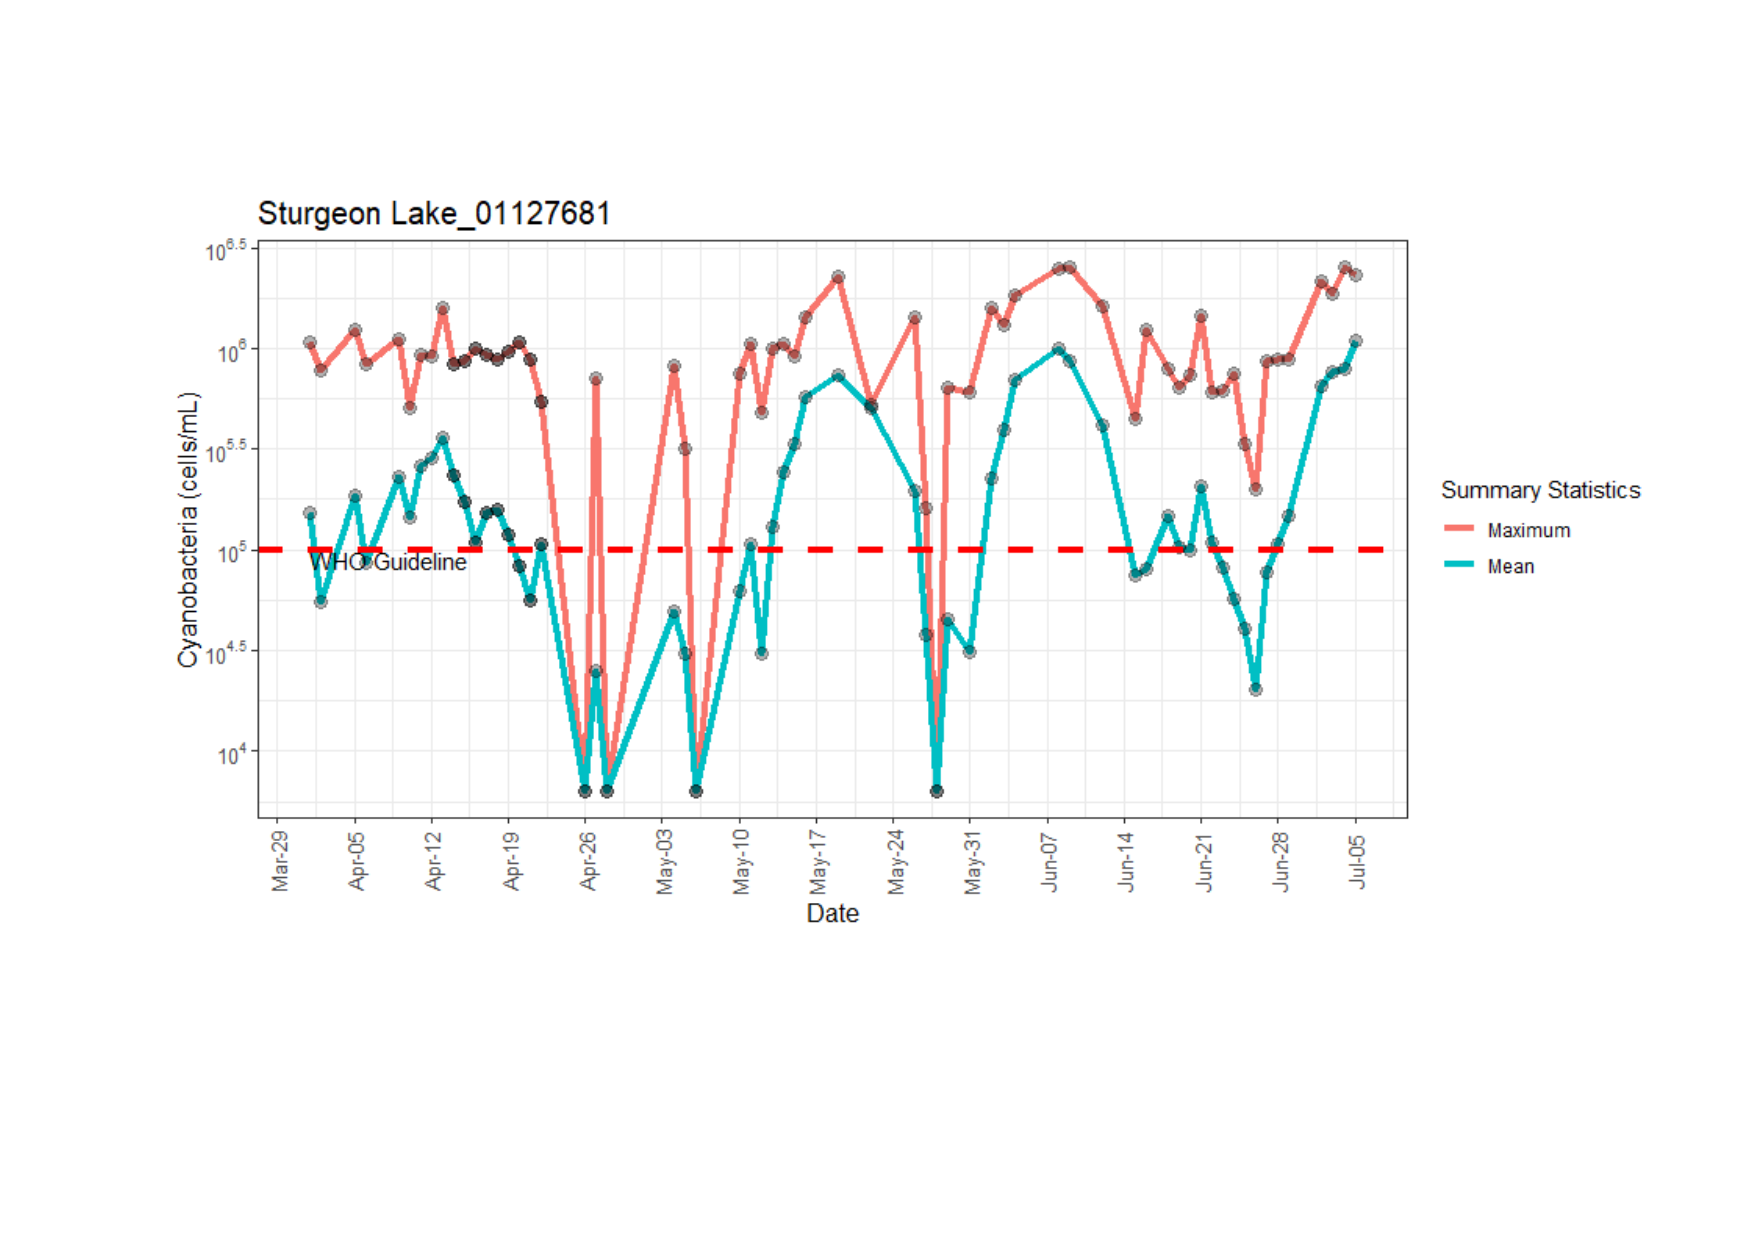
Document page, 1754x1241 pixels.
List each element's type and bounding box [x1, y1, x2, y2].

picture [164, 187, 1665, 938]
